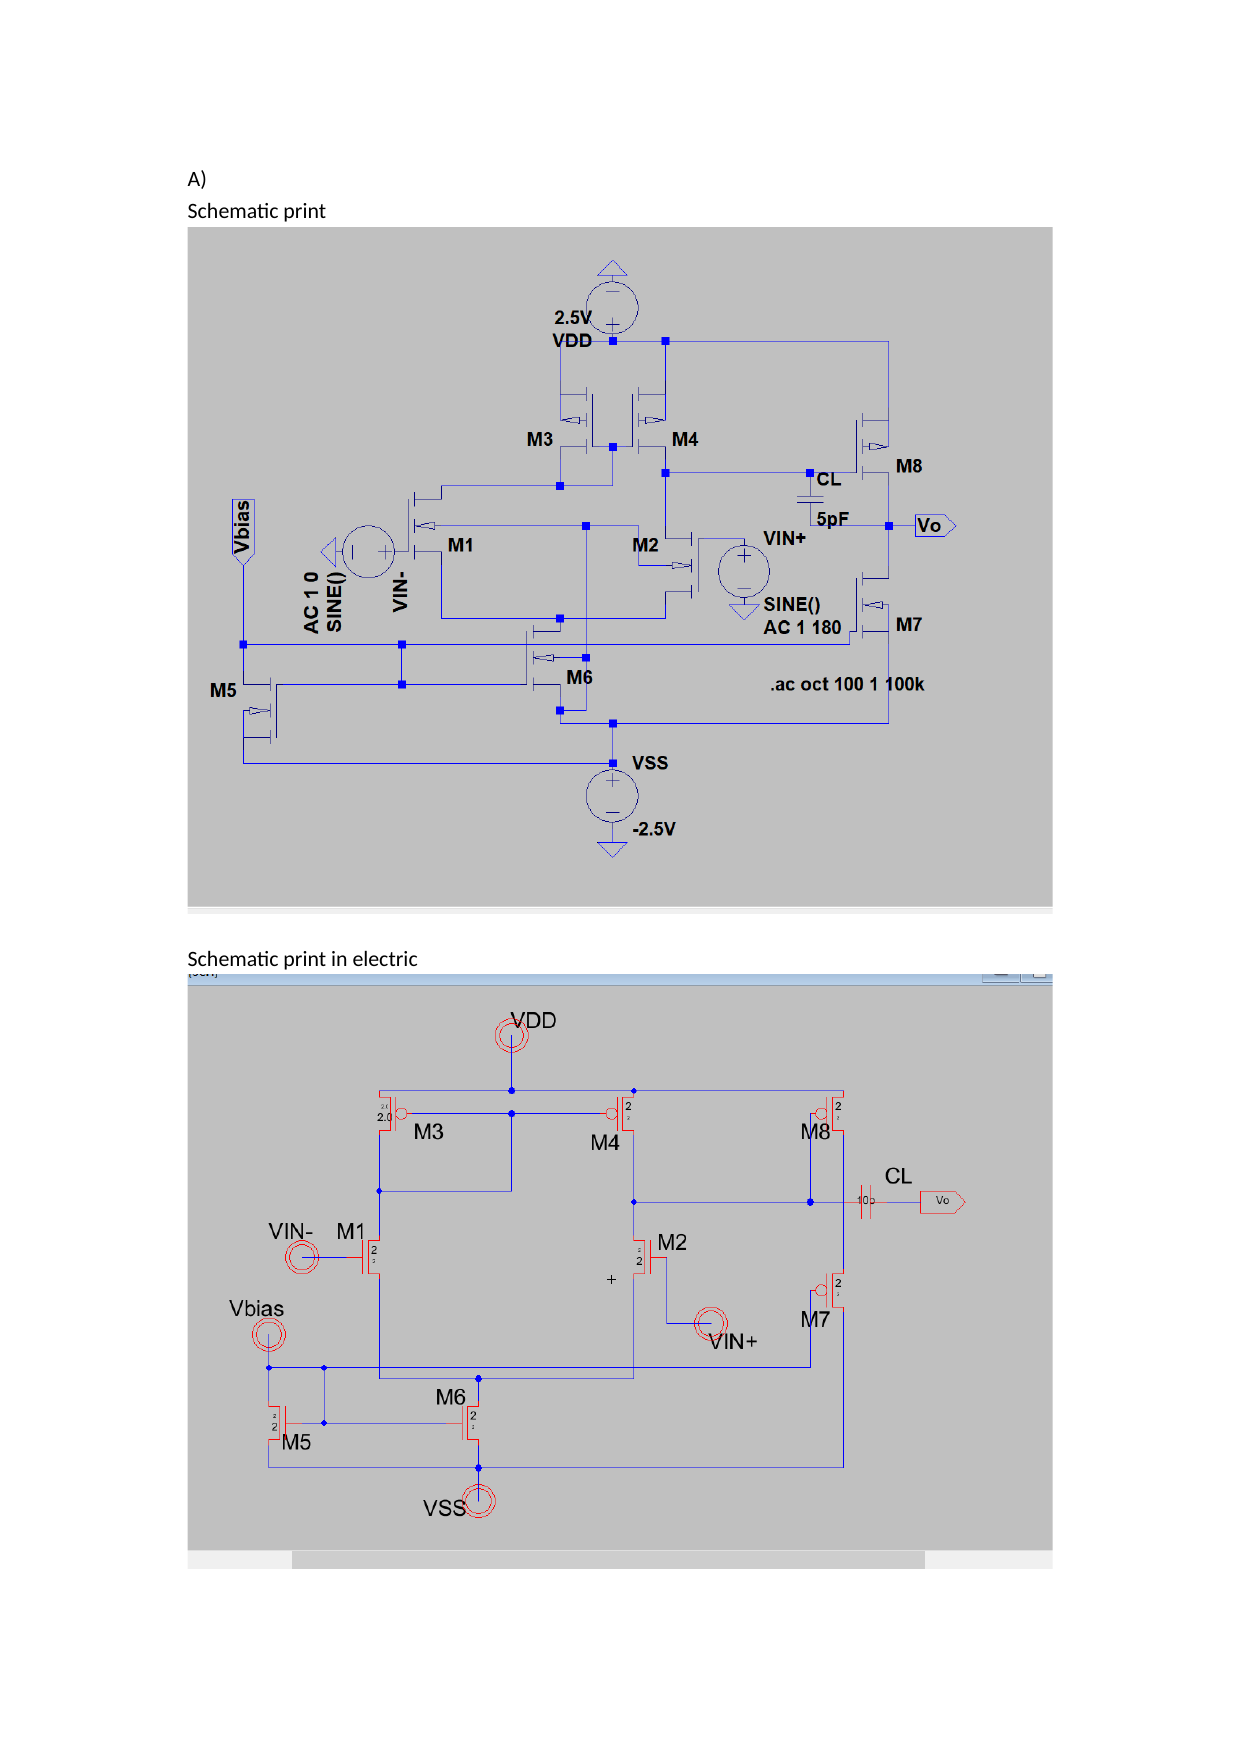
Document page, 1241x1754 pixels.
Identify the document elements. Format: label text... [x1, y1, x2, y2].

picture [187, 227, 1053, 914]
text Schematic print in electric [187, 942, 1053, 974]
text Schematic print [187, 194, 1053, 227]
picture [187, 974, 1053, 1569]
text A) [187, 162, 1053, 194]
